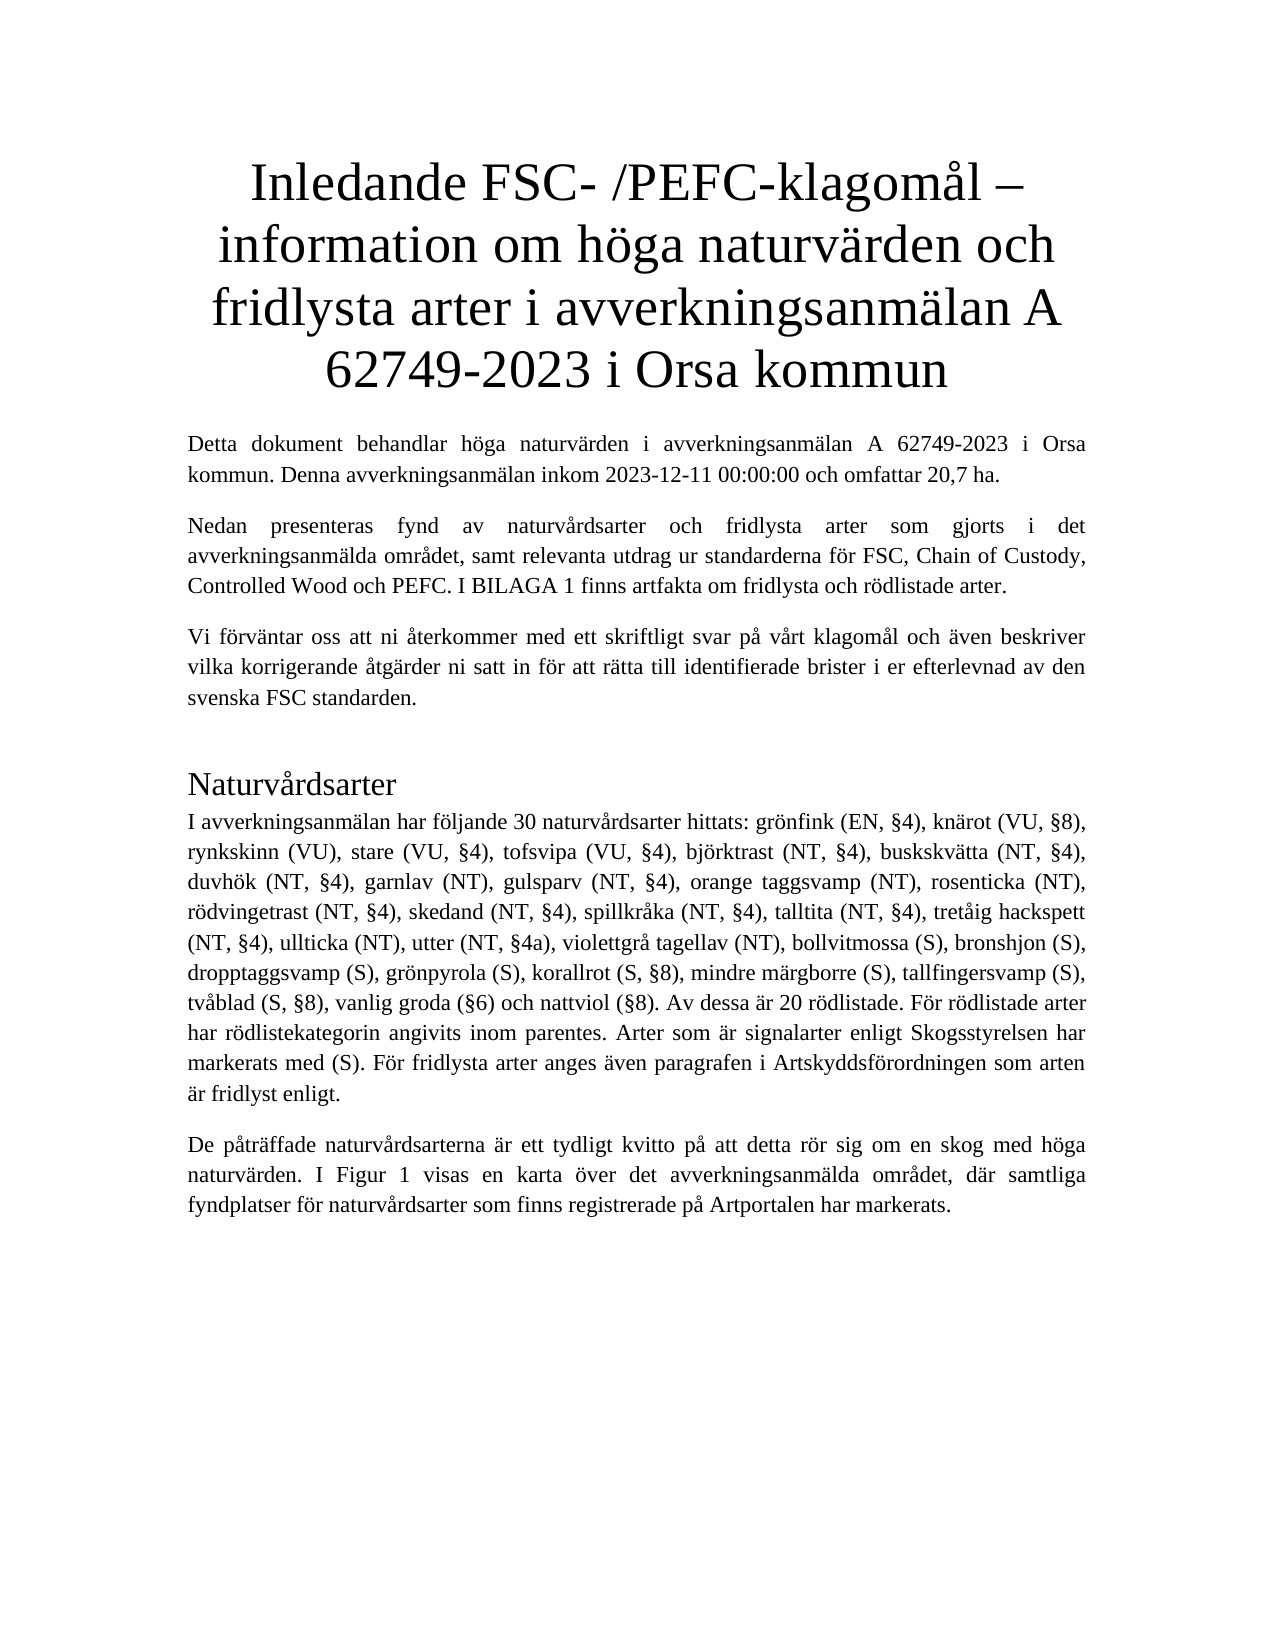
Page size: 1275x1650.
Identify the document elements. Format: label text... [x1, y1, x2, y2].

text Vi förväntar oss att ni återkommer med ett skriftligt svar på vårt klagomål och även beskriver vilka korrigerande åtgärder ni satt in för att rätta till identifierade brister i er efterlevnad av den svenska FSC standarden. [187, 623, 1087, 710]
text De påträffade naturvårdsarterna är ett tydligt kvitto på att detta rör sig om en skog med höga naturvärden. I Figur 1 visas en karta över det avverkningsanmälda området, där samtliga fyndplatser för naturvårdsarter som finns registrerade på Artportalen har markerats. [187, 1131, 1087, 1217]
text Detta dokument behandlar höga naturvärden i avverkningsanmälan A 62749-2023 i Orsa kommun. Denna avverkningsanmälan inkom 2023-12-11 00:00:00 och omfattar 20,7 ha. [187, 430, 1087, 487]
text Nedan presenteras fynd av naturvårdsarter och fridlysta arter som gjorts i det avverkningsanmälda området, samt relevanta utdrag ur standarderna för FSC, Chain of Custody, Controlled Wood och PEFC. I BILAGA 1 finns artfakta om fridlysta och rödlistade arter. [187, 512, 1087, 598]
title Inledande FSC- /PEFC-klagomål – information om höga naturvärden och fridlysta arter i avverkningsanmälan A 62749-2023 i Orsa kommun [187, 150, 1087, 399]
text I avverkningsanmälan har följande 30 naturvårdsarter hittats: grönfink (EN, §4), knärot (VU, §8), rynkskinn (VU), stare (VU, §4), tofsvipa (VU, §4), björktrast (NT, §4), buskskvätta (NT, §4), duvhök (NT, §4), garnlav (NT), gulsparv (NT, §4), orange taggsvamp (NT), rosenticka (NT), rödvingetrast (NT, §4), skedand (NT, §4), spillkråka (NT, §4), talltita (NT, §4), tretåig hackspett (NT, §4), ullticka (NT), utter (NT, §4a), violettgrå tagellav (NT), bollvitmossa (S), bronshjon (S), dropptaggsvamp (S), grönpyrola (S), korallrot (S, §8), mindre märgborre (S), tallfingersvamp (S), tvåblad (S, §8), vanlig groda (§6) och nattviol (§8). Av dessa är 20 rödlistade. För rödlistade arter har rödlistekategorin angivits inom parentes. Arter som är signalarter enligt Skogsstyrelsen har markerats med (S). För fridlysta arter anges även paragrafen i Artskyddsförordningen som arten är fridlyst enligt. [187, 808, 1087, 1106]
subtitle Naturvårdsarter [187, 764, 1087, 802]
